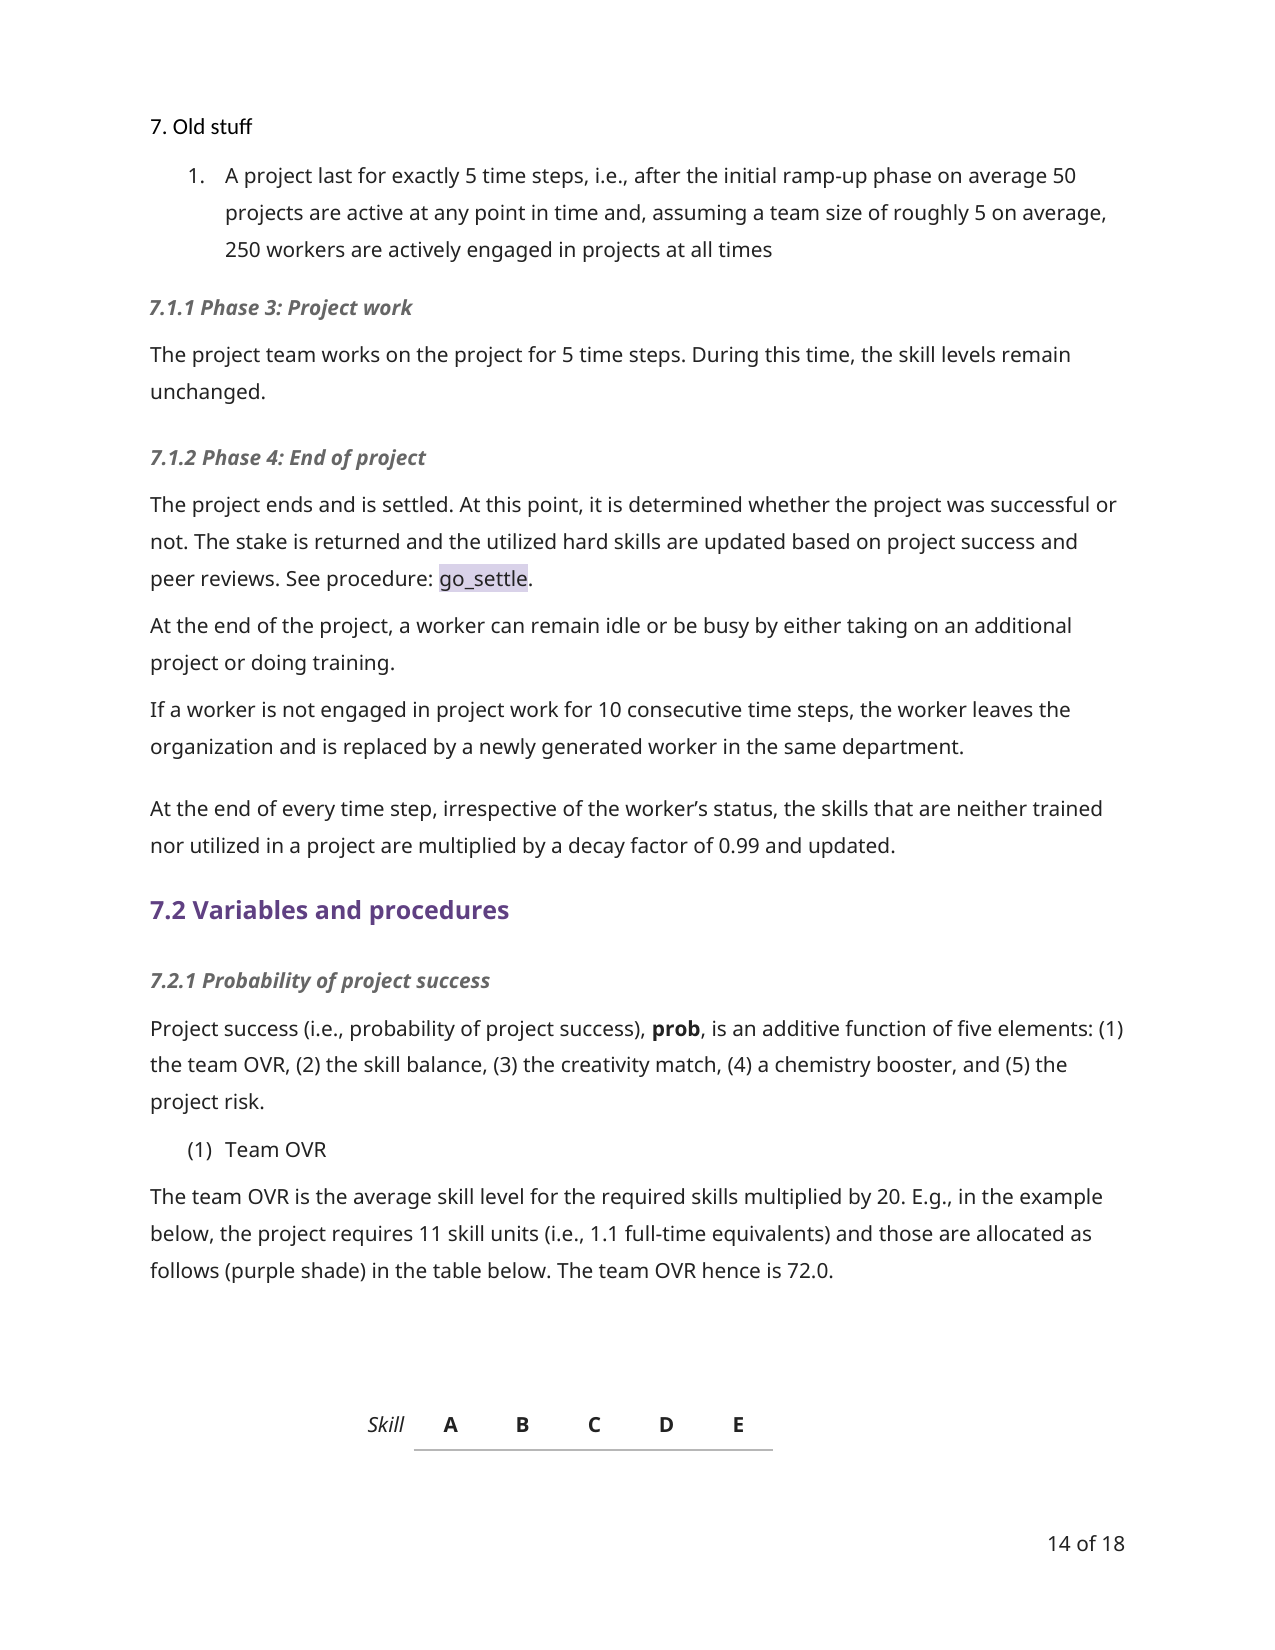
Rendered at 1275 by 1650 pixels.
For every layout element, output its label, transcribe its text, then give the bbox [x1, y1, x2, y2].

table_header E [703, 1400, 773, 1449]
table_header B [488, 1400, 557, 1449]
table_header C [559, 1400, 629, 1449]
table_header Skill [253, 1400, 414, 1449]
subtitle Probability of project success [150, 966, 1125, 995]
subtitle Variables and procedures [150, 893, 1125, 927]
text The project ends and is settled. At this point, it is determined whether the project was successful or not. The stake is returned and the utilized hard skills are updated based on project success and peer reviews. See procedure: go_settle. [150, 490, 1125, 592]
text At the end of the project, a worker can remain idle or be busy by either taking on an additional project or doing training. [150, 611, 1125, 677]
subtitle Phase 3: Project work [148, 293, 1127, 321]
subtitle Old stuff [150, 112, 1125, 141]
text The project team works on the project for 5 time steps. During this time, the skill levels remain unchanged. [150, 340, 1125, 405]
text The team OVR is the average skill level for the required skills multiplied by 20. E.g., in the example below, the project requires 11 skill units (i.e., 1.1 full-time equivalents) and those are allocated as follows (purple shade) in the table below. The team OVR hence is 72.0. [150, 1182, 1125, 1284]
list A project last for exactly 5 time steps, i.e., after the initial ramp-up phase on average 50 projects are active at any point in time and, assuming a team size of roughly 5 on average, 250 workers are actively engaged in projects at all times [187, 161, 1125, 263]
text If a worker is not engaged in project work for 10 consecutive time steps, the worker leaves the organization and is replaced by a newly generated worker in the same department. [150, 696, 1125, 761]
list Team OVR [187, 1135, 1125, 1163]
text Project success (i.e., probability of project success), prob, is an additive function of five elements: (1) the team OVR, (2) the skill balance, (3) the creativity match, (4) a chemistry booster, and (5) the project risk. [150, 1014, 1125, 1116]
subtitle Phase 4: End of project [150, 443, 1125, 471]
table_header D [631, 1400, 701, 1449]
table_header A [416, 1400, 485, 1449]
text At the end of every time step, irrespective of the worker’s status, the skills that are neither trained nor utilized in a project are multiplied by a decay factor of 0.99 and updated. [150, 794, 1125, 859]
